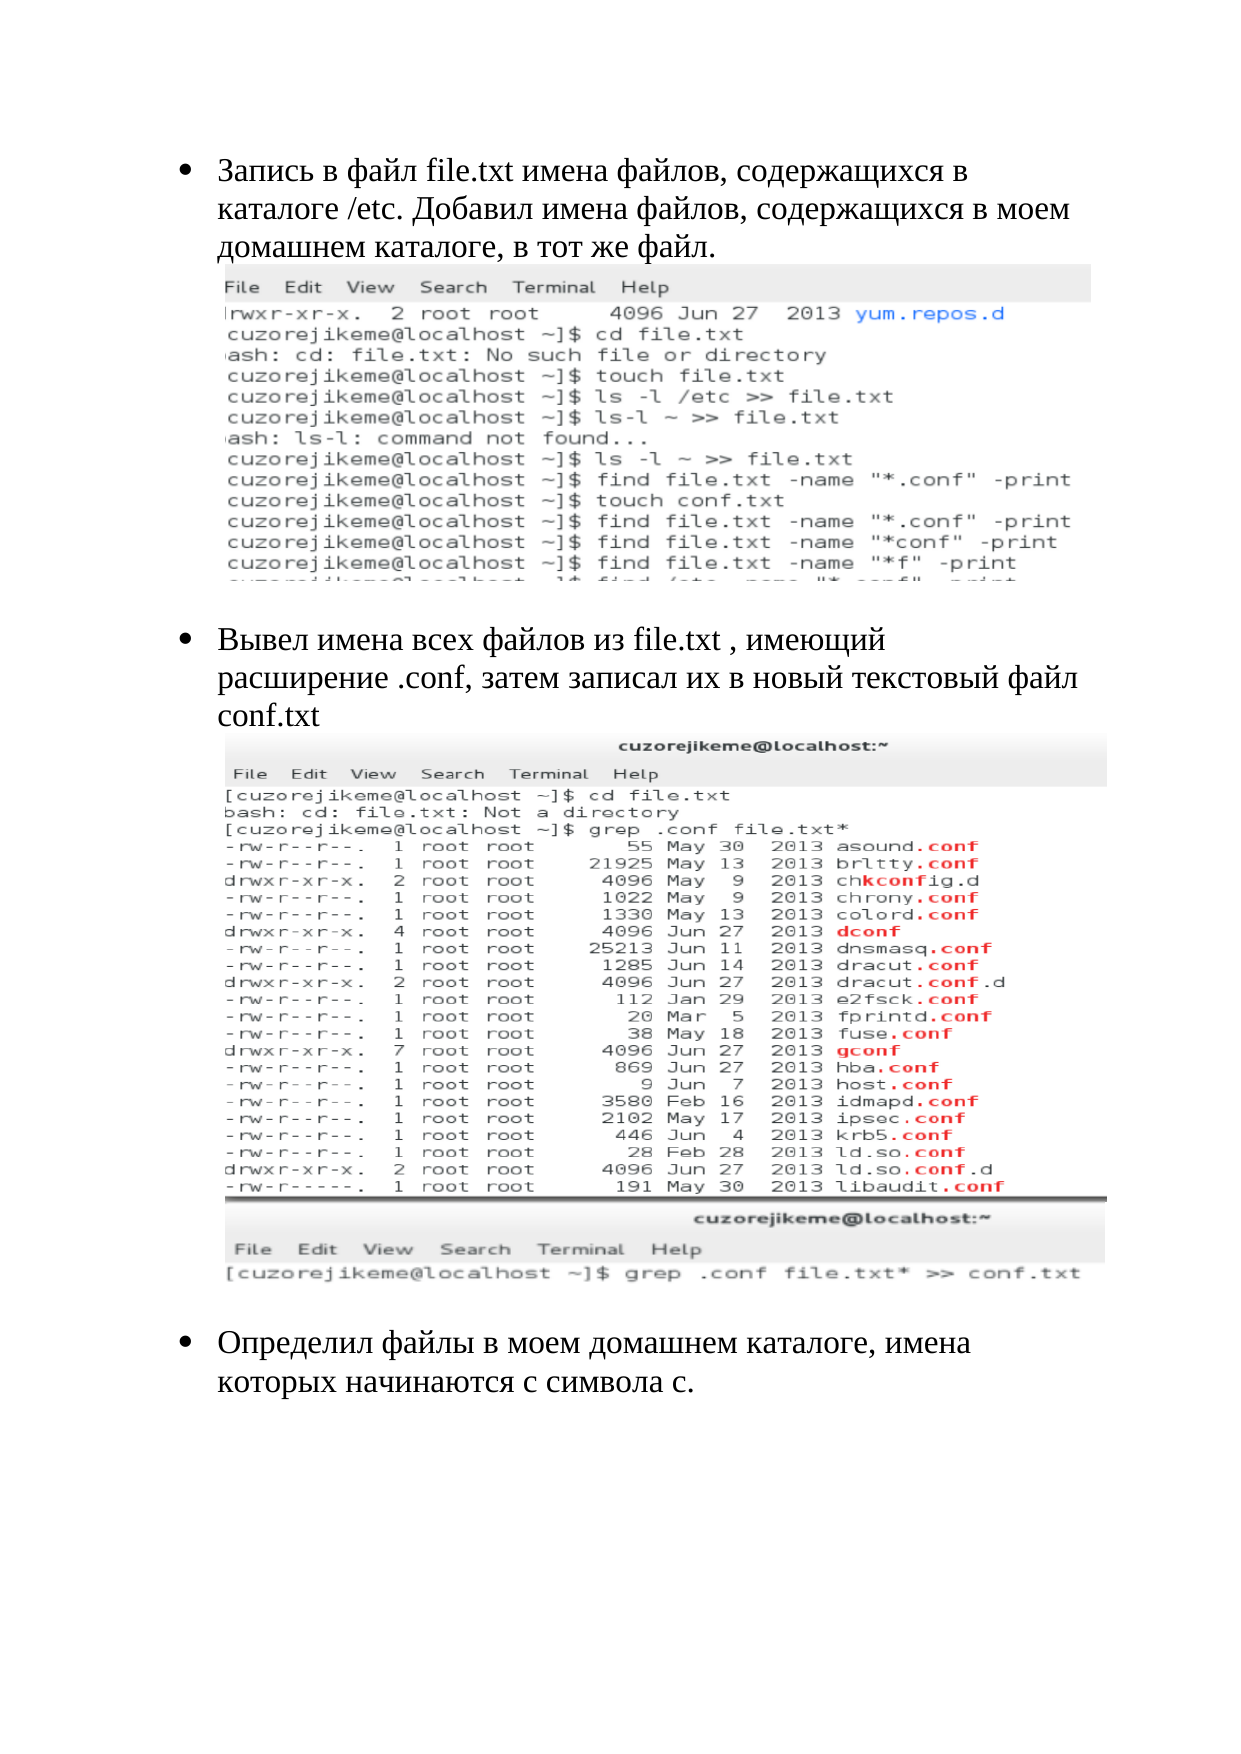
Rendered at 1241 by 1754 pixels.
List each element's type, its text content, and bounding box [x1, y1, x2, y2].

list Запись в файл file.txt имена файлов, содержащихся в каталоге /etc. Добавил имена файлов, содержащихся в моем домашнем каталоге, в тот же файл. [179, 150, 1090, 265]
picture [225, 733, 1107, 1285]
list Определил файлы в моем домашнем каталоге, имена которых начинаются с символа c. [179, 1323, 1090, 1399]
list Вывел имена всех файлов из file.txt , имеющий расширение .conf, затем записал их в новый текстовый файл conf.txt [179, 619, 1090, 734]
picture [225, 264, 1091, 581]
